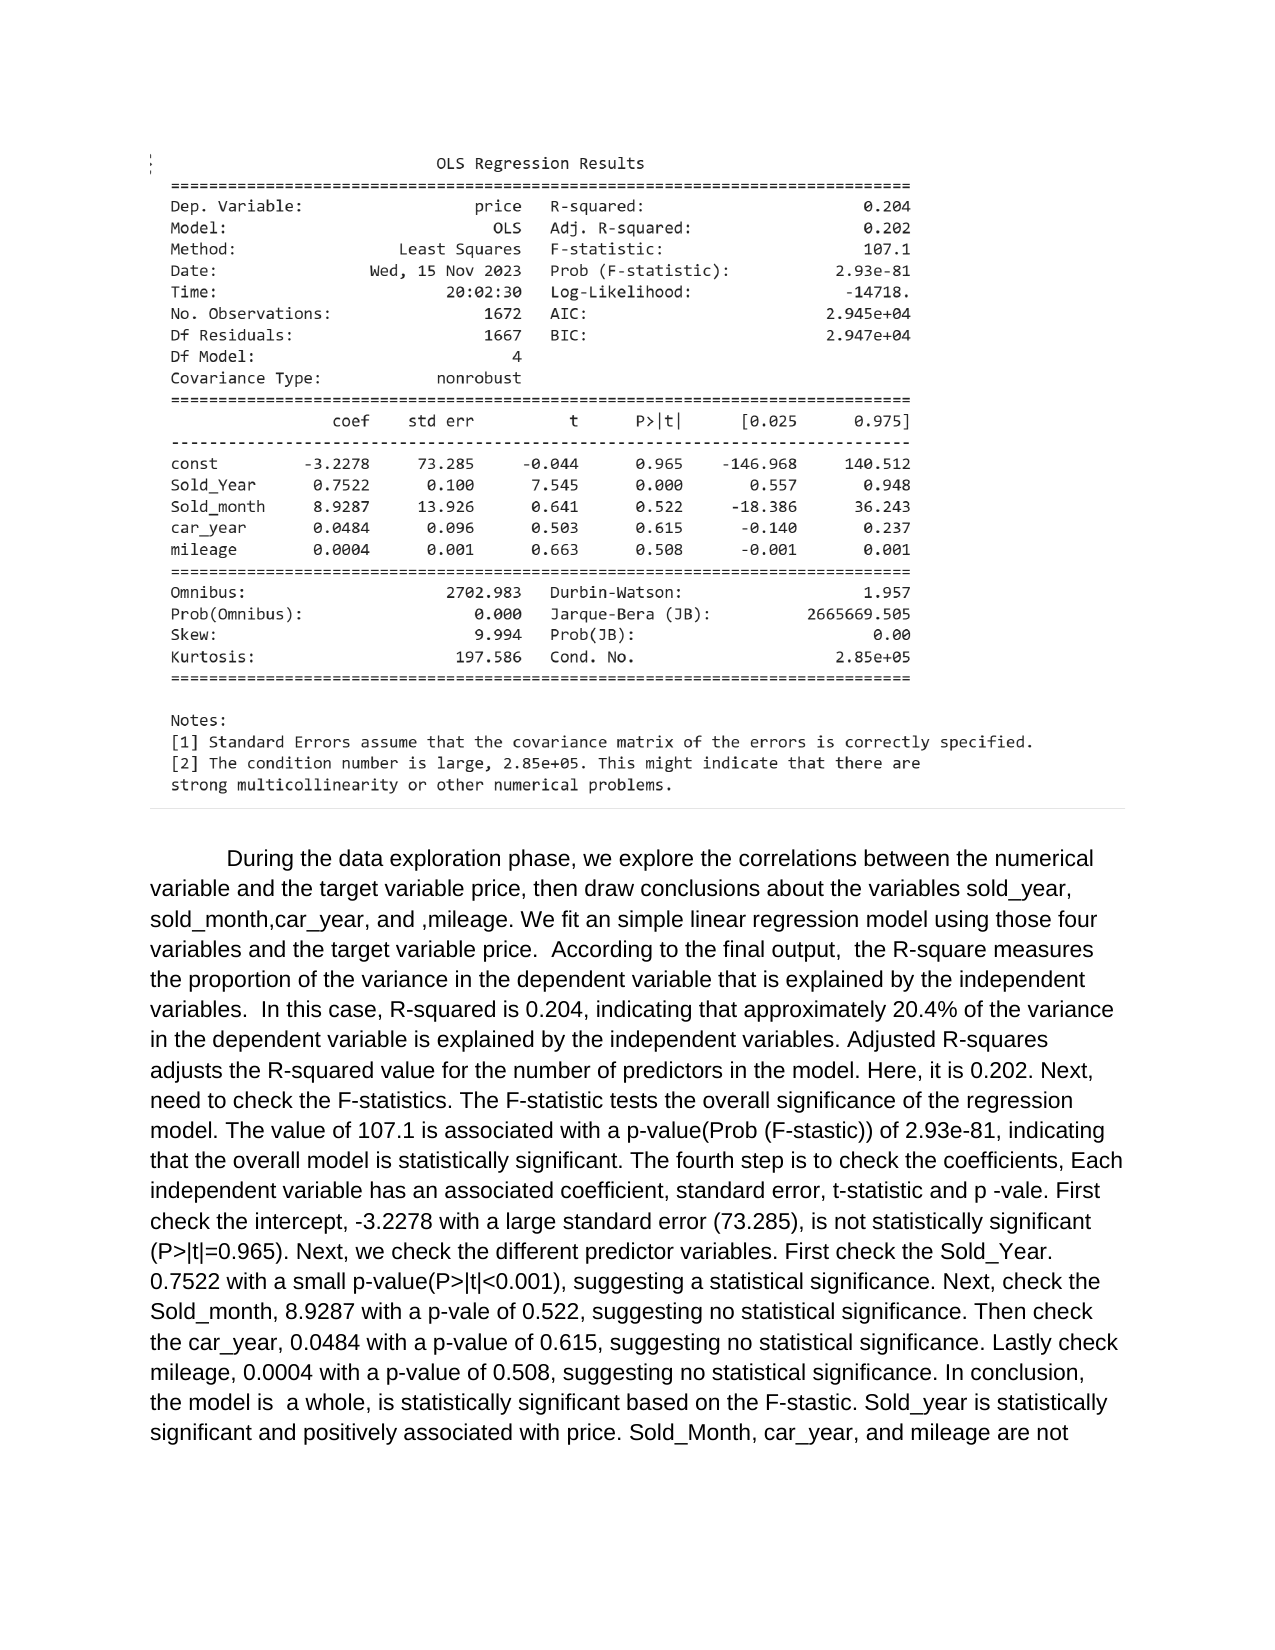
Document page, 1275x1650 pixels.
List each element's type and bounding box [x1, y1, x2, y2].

text [150, 845, 1125, 1446]
picture [150, 150, 1125, 809]
